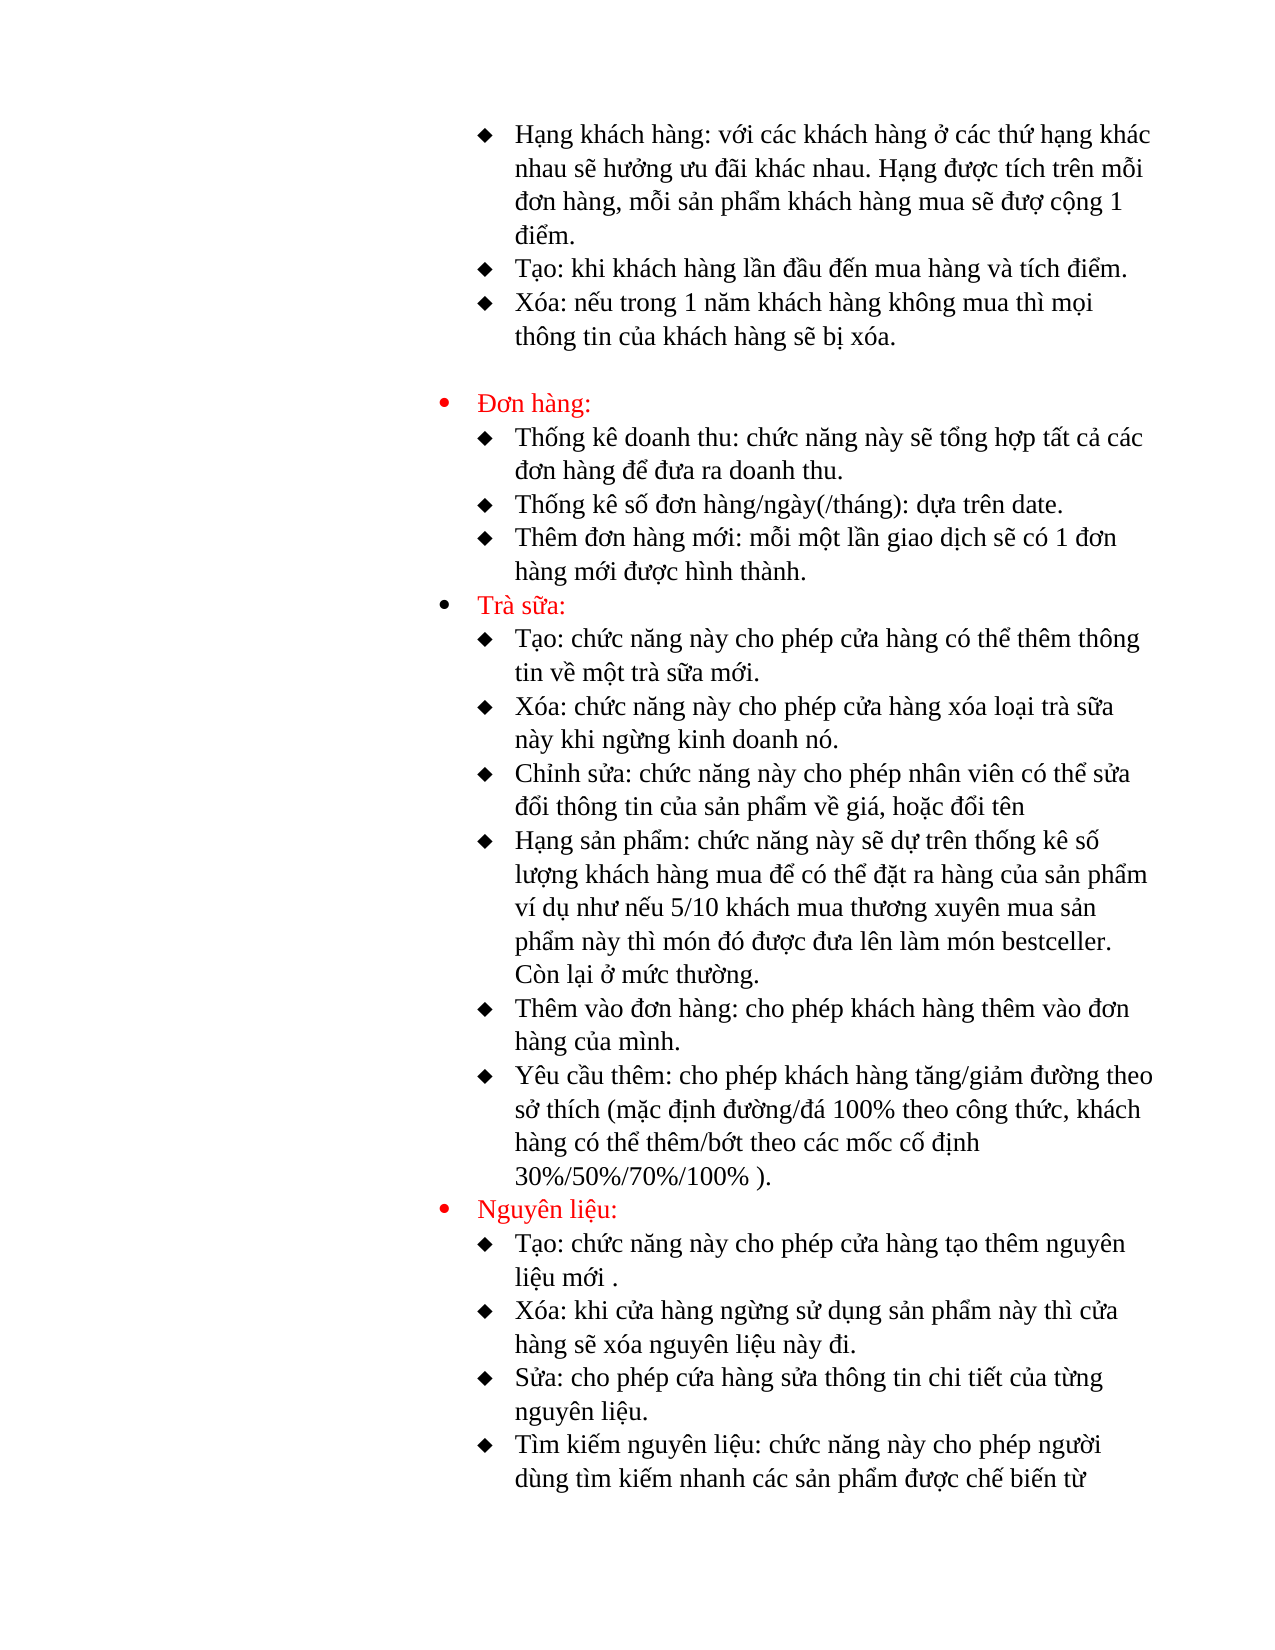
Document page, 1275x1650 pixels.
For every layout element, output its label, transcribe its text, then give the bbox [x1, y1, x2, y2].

list Hạng khách hàng: với các khách hàng ở các thứ hạng khác nhau sẽ hưởng ưu đãi khác nhau. Hạng được tích trên mỗi đơn hàng, mỗi sản phẩm khách hàng mua sẽ đượ cộng 1 điểm. [477, 118, 1157, 250]
list Trà sữa: [439, 589, 1157, 620]
list Tạo: chức năng này cho phép cửa hàng có thể thêm thông tin về một trà sữa mới. [477, 622, 1157, 687]
list Thống kê doanh thu: chức năng này sẽ tổng hợp tất cả các đơn hàng để đưa ra doanh thu. [477, 421, 1157, 485]
list Đơn hàng: [439, 387, 1157, 418]
list Yêu cầu thêm: cho phép khách hàng tăng/giảm đường theo sở thích (mặc định đường/đá 100% theo công thức, khách hàng có thể thêm/bớt theo các mốc cố định 30%/50%/70%/100% ). [477, 1059, 1157, 1191]
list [477, 1429, 1157, 1493]
list Sửa: cho phép cứa hàng sửa thông tin chi tiết của từng nguyên liệu. [477, 1361, 1157, 1426]
list Tạo: khi khách hàng lần đầu đến mua hàng và tích điểm. [477, 252, 1157, 284]
list Xóa: khi cửa hàng ngừng sử dụng sản phẩm này thì cửa hàng sẽ xóa nguyên liệu này đi. [477, 1294, 1157, 1359]
list Xóa: chức năng này cho phép cửa hàng xóa loại trà sữa này khi ngừng kinh doanh nó. [477, 690, 1157, 754]
list Chỉnh sửa: chức năng này cho phép nhân viên có thể sửa đổi thông tin của sản phẩm về giá, hoặc đổi tên [477, 757, 1157, 822]
list Tạo: chức năng này cho phép cửa hàng tạo thêm nguyên liệu mới . [477, 1227, 1157, 1292]
list Thêm vào đơn hàng: cho phép khách hàng thêm vào đơn hàng của mình. [477, 992, 1157, 1057]
list Nguyên liệu: [439, 1193, 1157, 1224]
list Thêm đơn hàng mới: mỗi một lần giao dịch sẽ có 1 đơn hàng mới được hình thành. [477, 522, 1157, 586]
list Thống kê số đơn hàng/ngày(/tháng): dựa trên date. [477, 488, 1157, 519]
list Hạng sản phẩm: chức năng này sẽ dự trên thống kê số lượng khách hàng mua để có thể đặt ra hàng của sản phẩm ví dụ như nếu 5/10 khách mua thương xuyên mua sản phẩm này thì món đó được đưa lên làm món bestceller. Còn lại ở mức thường. [477, 824, 1157, 989]
list Xóa: nếu trong 1 năm khách hàng không mua thì mọi thông tin của khách hàng sẽ bị xóa. [477, 286, 1157, 351]
